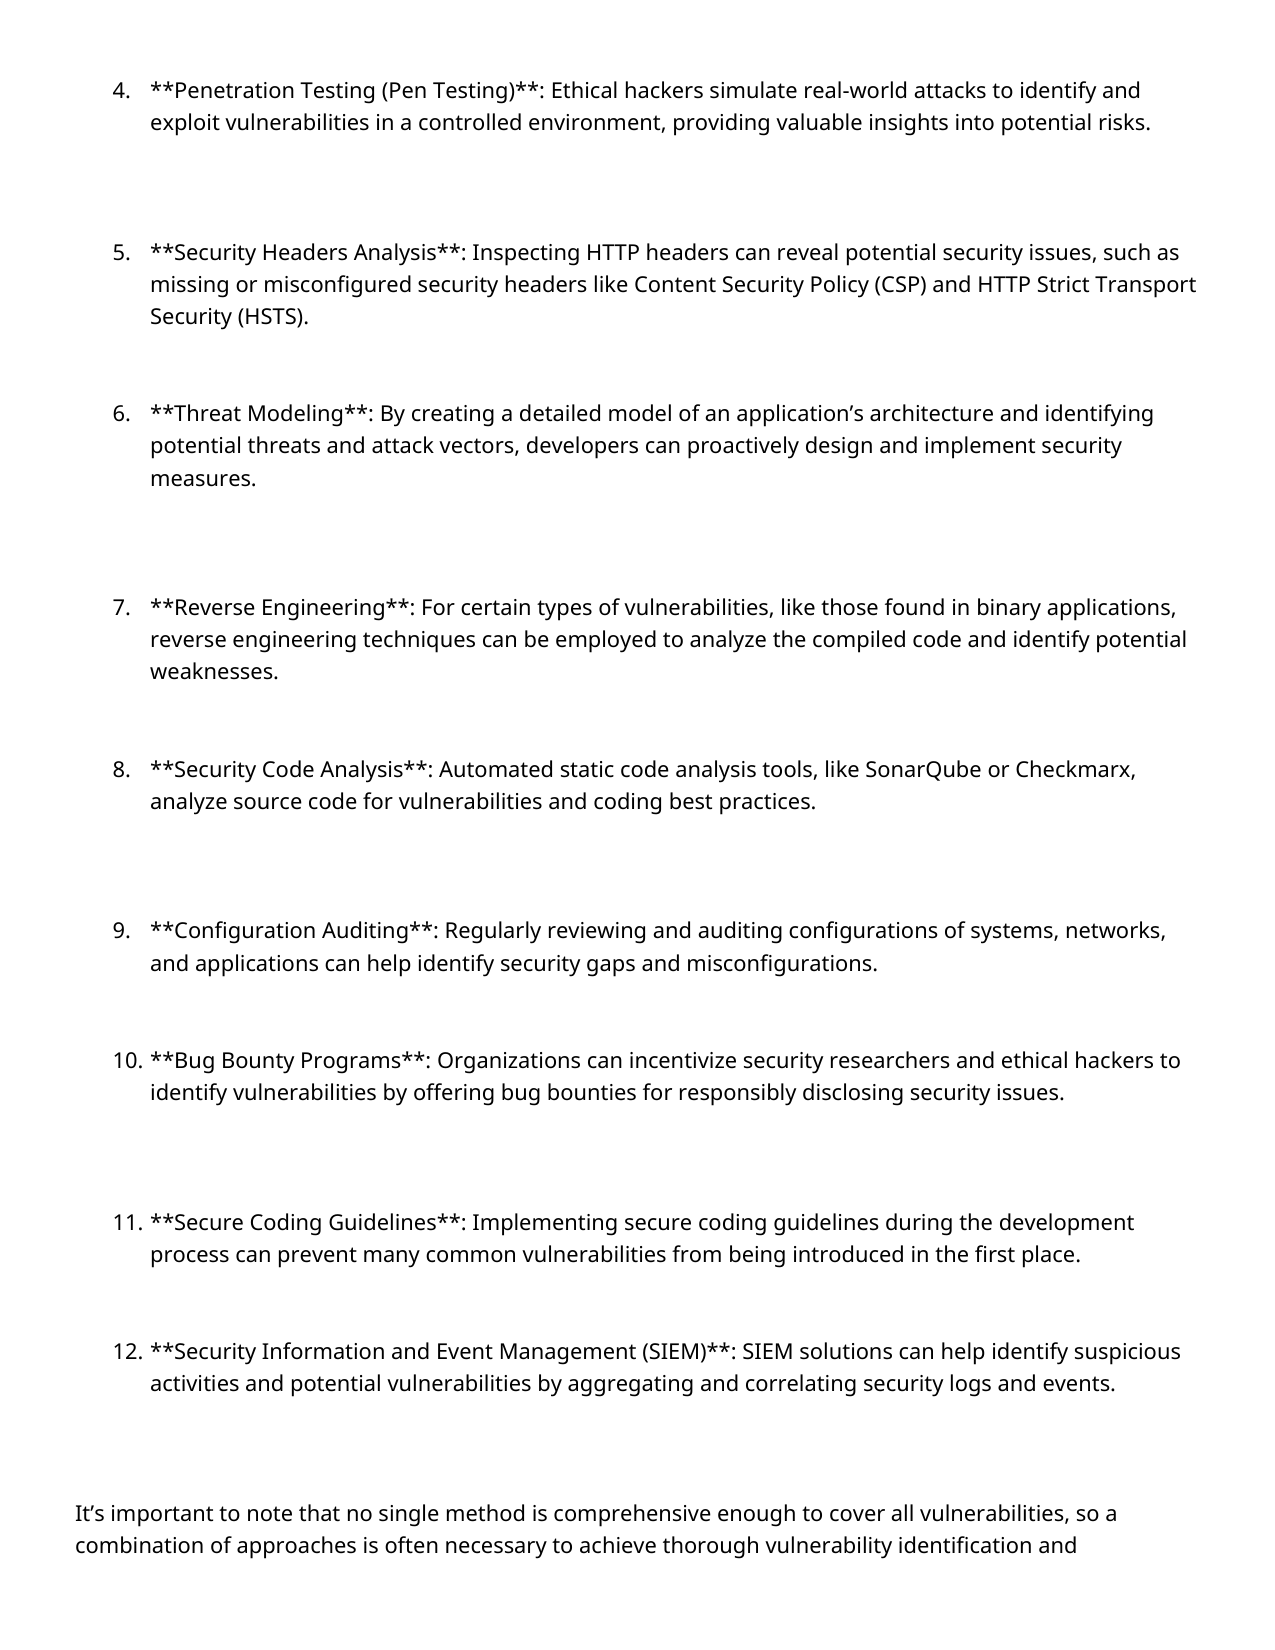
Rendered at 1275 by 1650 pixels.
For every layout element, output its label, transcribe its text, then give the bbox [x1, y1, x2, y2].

list **Security Headers Analysis**: Inspecting HTTP headers can reveal potential security issues, such as missing or misconfigured security headers like Content Security Policy (CSP) and HTTP Strict Transport Security (HSTS). [112, 237, 1200, 331]
list **Reverse Engineering**: For certain types of vulnerabilities, like those found in binary applications, reverse engineering techniques can be employed to analyze the compiled code and identify potential weaknesses. [112, 592, 1200, 686]
list **Bug Bounty Programs**: Organizations can incentivize security researchers and ethical hackers to identify vulnerabilities by offering bug bounties for responsibly disclosing security issues. [112, 1045, 1200, 1107]
list **Penetration Testing (Pen Testing)**: Ethical hackers simulate real-world attacks to identify and exploit vulnerabilities in a controlled environment, providing valuable insights into potential risks. [112, 75, 1200, 137]
list **Configuration Auditing**: Regularly reviewing and auditing configurations of systems, networks, and applications can help identify security gaps and misconfigurations. [112, 915, 1200, 977]
list **Secure Coding Guidelines**: Implementing secure coding guidelines during the development process can prevent many common vulnerabilities from being introduced in the first place. [112, 1207, 1200, 1268]
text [75, 1498, 1200, 1560]
list **Security Code Analysis**: Automated static code analysis tools, like SonarQube or Checkmarx, analyze source code for vulnerabilities and coding best practices. [112, 754, 1200, 816]
list **Threat Modeling**: By creating a detailed model of an application’s architecture and identifying potential threats and attack vectors, developers can proactively design and implement security measures. [112, 398, 1200, 492]
list **Security Information and Event Management (SIEM)**: SIEM solutions can help identify suspicious activities and potential vulnerabilities by aggregating and correlating security logs and events. [112, 1336, 1200, 1398]
